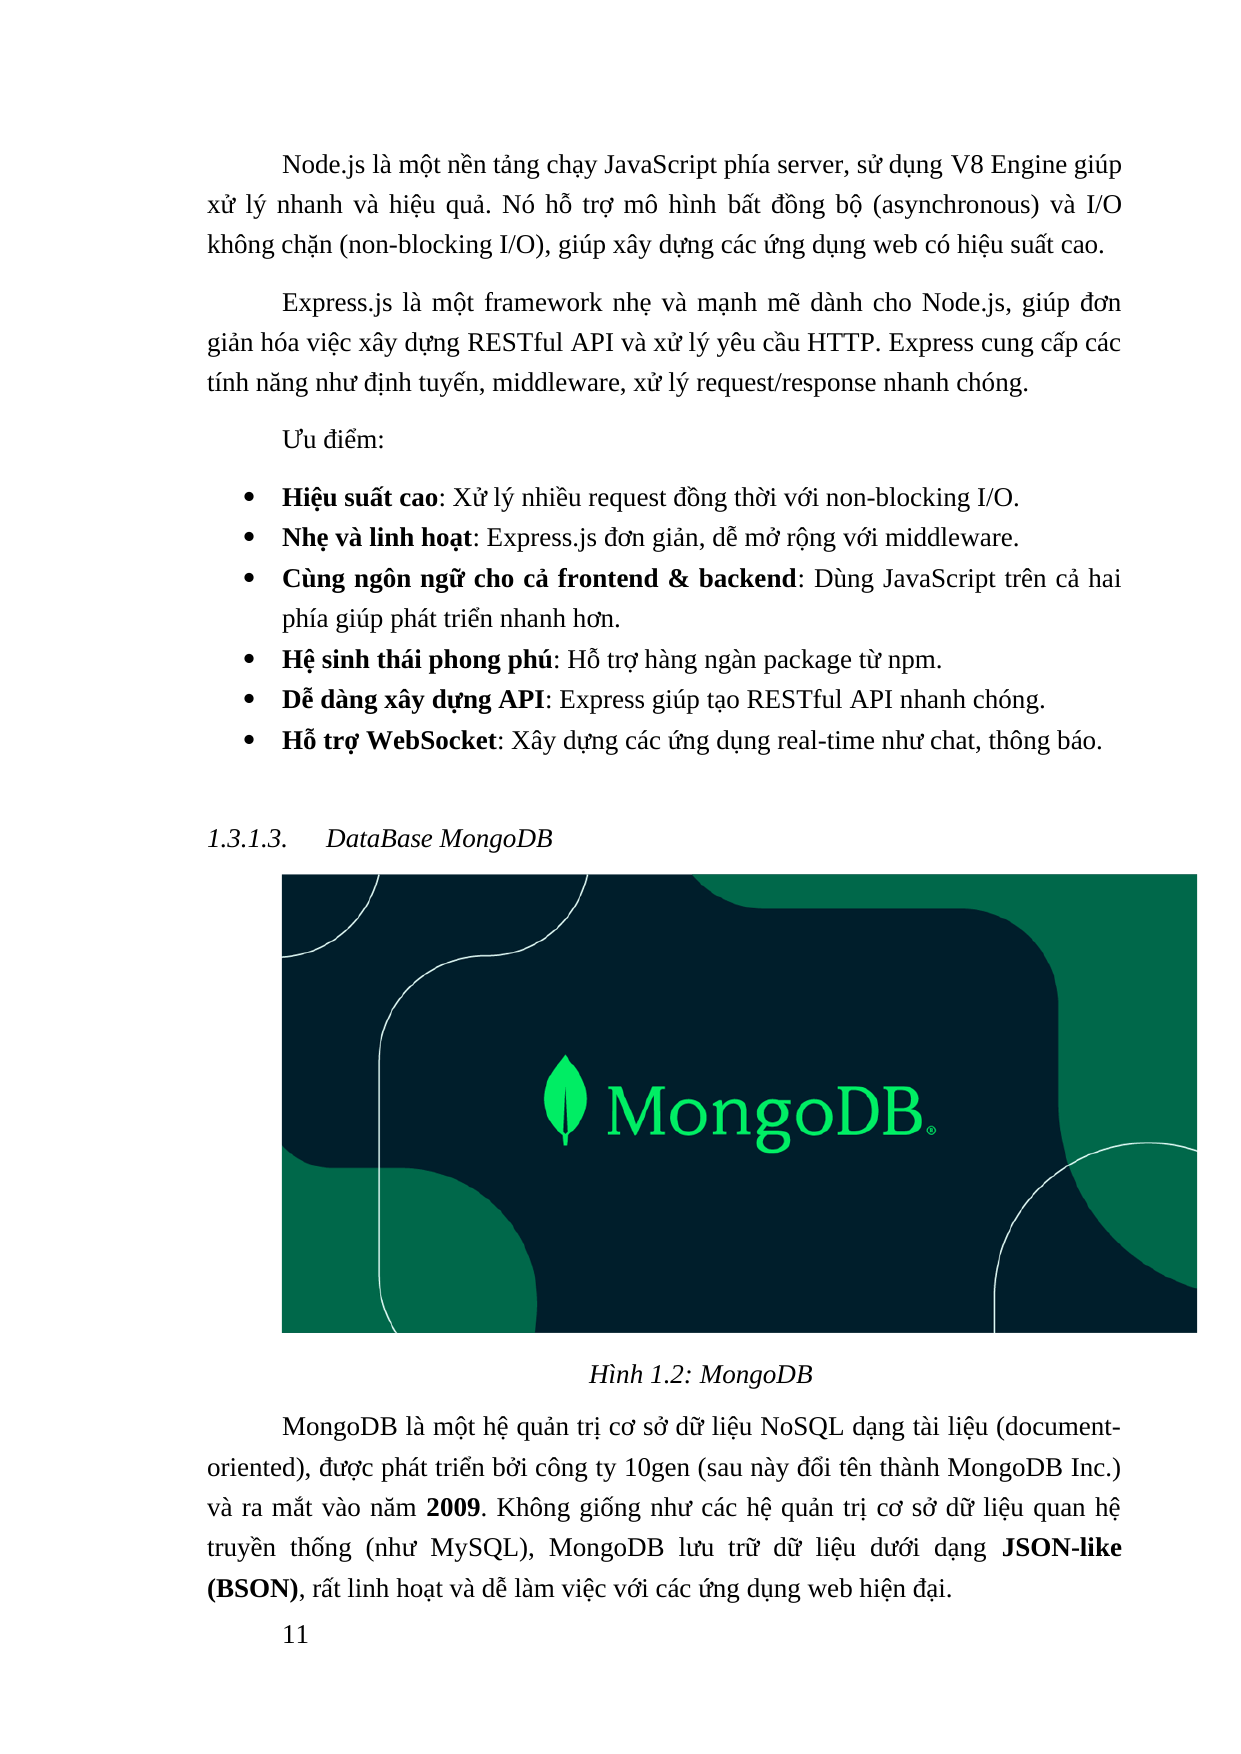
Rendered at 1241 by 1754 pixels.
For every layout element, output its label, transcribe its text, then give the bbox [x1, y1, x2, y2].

text Express.js là một framework nhẹ và mạnh mẽ dành cho Node.js, giúp đơn giản hóa việc xây dựng RESTful API và xử lý yêu cầu HTTP. Express cung cấp các tính năng như định tuyến, middleware, xử lý request/response nhanh chóng. [207, 286, 1122, 398]
text MongoDB là một hệ quản trị cơ sở dữ liệu NoSQL dạng tài liệu (document-oriented), được phát triển bởi công ty 10gen (sau này đổi tên thành MongoDB Inc.) và ra mắt vào năm 2009. Không giống như các hệ quản trị cơ sở dữ liệu quan hệ truyền thống (như MySQL), MongoDB lưu trữ dữ liệu dưới dạng JSON-like (BSON), rất linh hoạt và dễ làm việc với các ứng dụng web hiện đại. [207, 1410, 1122, 1603]
list Cùng ngôn ngữ cho cả frontend & backend: Dùng JavaScript trên cả hai phía giúp phát triển nhanh hơn. [244, 562, 1122, 633]
subtitle DataBase MongoDB [207, 822, 1122, 853]
list Hệ sinh thái phong phú: Hỗ trợ hàng ngàn package từ npm. [244, 643, 1122, 674]
text Node.js là một nền tảng chạy JavaScript phía server, sử dụng V8 Engine giúp xử lý nhanh và hiệu quả. Nó hỗ trợ mô hình bất đồng bộ (asynchronous) và I/O không chặn (non-blocking I/O), giúp xây dựng các ứng dụng web có hiệu suất cao. [207, 148, 1122, 260]
list Dễ dàng xây dựng API: Express giúp tạo RESTful API nhanh chóng. [244, 683, 1122, 715]
list Hiệu suất cao: Xử lý nhiều request đồng thời với non-blocking I/O. [244, 481, 1122, 512]
picture [281, 874, 1198, 1333]
list Hỗ trợ WebSocket: Xây dựng các ứng dụng real-time như chat, thông báo. [244, 724, 1122, 755]
list Nhẹ và linh hoạt: Express.js đơn giản, dễ mở rộng với middleware. [244, 521, 1122, 552]
text Ưu điểm: [207, 423, 1122, 455]
